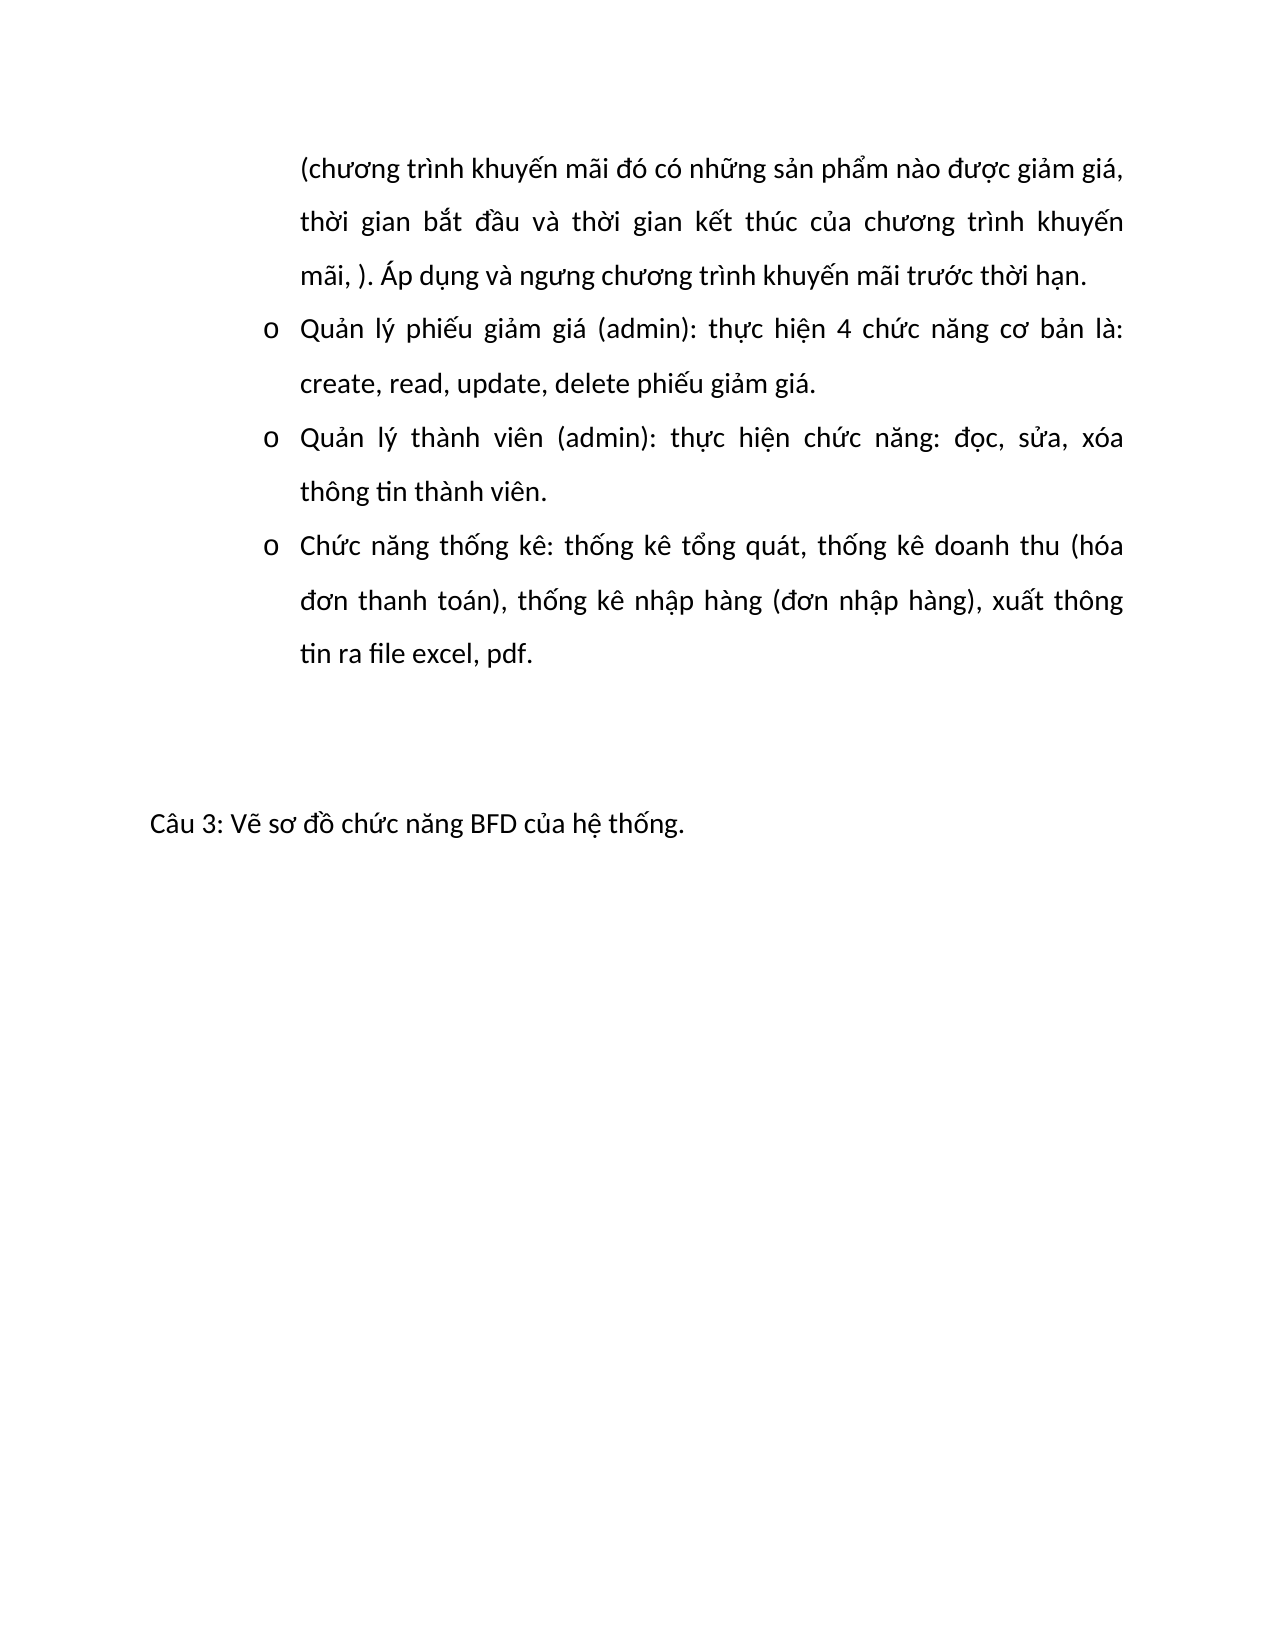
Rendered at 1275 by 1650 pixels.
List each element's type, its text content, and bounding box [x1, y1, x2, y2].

list Chức năng thống kê: thống kê tổng quát, thống kê doanh thu (hóa đơn thanh toán), thống kê nhập hàng (đơn nhập hàng), xuất thông tin ra file excel, pdf. [262, 527, 1125, 671]
list Quản lý phiếu giảm giá (admin): thực hiện 4 chức năng cơ bản là: create, read, update, delete phiếu giảm giá. [262, 310, 1125, 401]
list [262, 150, 1125, 292]
text Câu 3: Vẽ sơ đồ chức năng BFD của hệ thống. [150, 805, 1125, 840]
list Quản lý thành viên (admin): thực hiện chức năng: đọc, sửa, xóa thông tin thành viên. [262, 419, 1125, 509]
